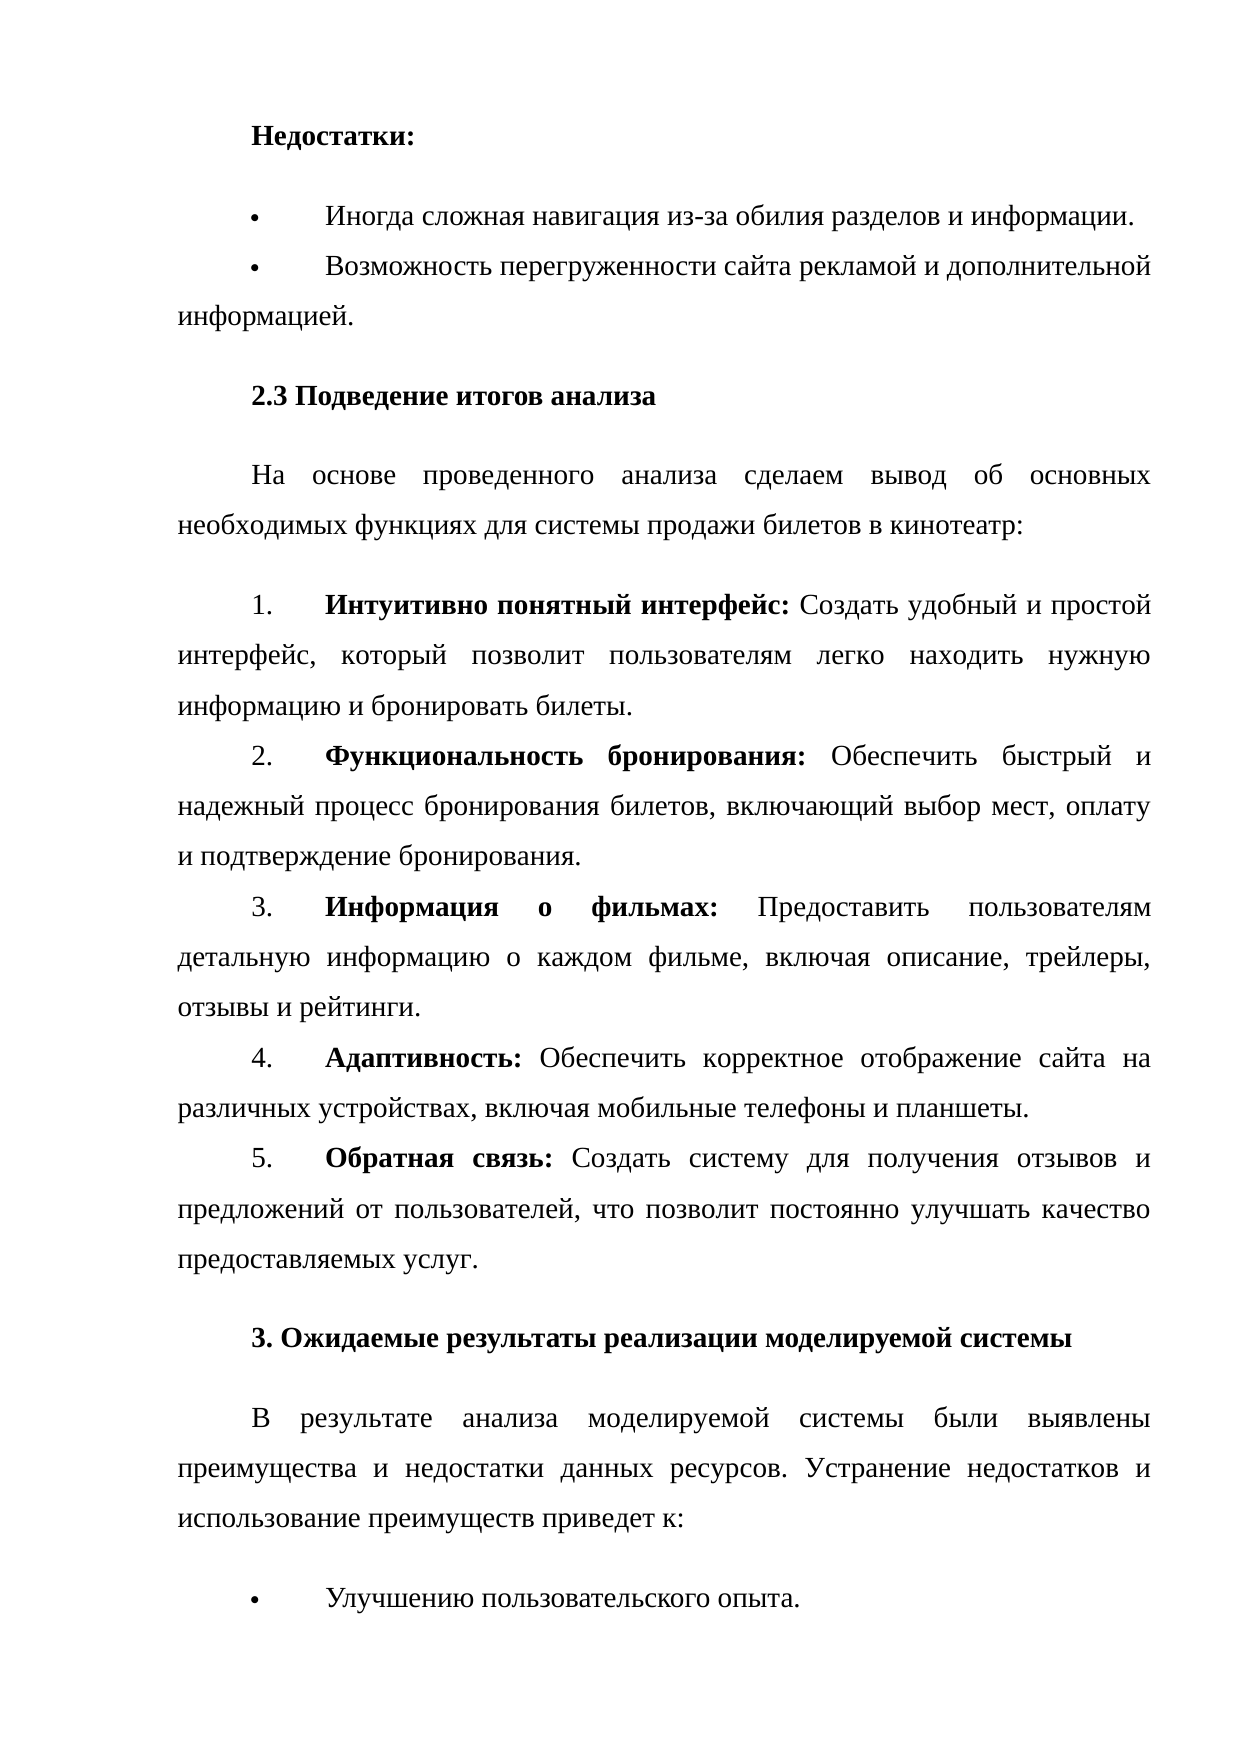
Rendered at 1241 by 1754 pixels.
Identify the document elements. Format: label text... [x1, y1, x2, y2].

list Функциональность бронирования: Обеспечить быстрый и надежный процесс бронирования билетов, включающий выбор мест, оплату и подтверждение бронирования. [177, 767, 1152, 901]
subtitle 2.3 Подведение итогов анализа [177, 378, 1152, 411]
list Адаптивность: Обеспечить корректное отображение сайта на различных устройствах, включая мобильные телефоны и планшеты. [177, 1127, 1152, 1211]
list Обратная связь: Создать систему для получения отзывов и предложений от пользователей, что позволит постоянно улучшать качество предоставляемых услуг. [177, 1257, 1152, 1391]
list Возможность перегруженности сайта рекламой и дополнительной информацией. [177, 248, 1152, 332]
text Недостатки: [177, 118, 1152, 152]
list Интуитивно понятный интерфейс: Создать удобный и простой интерфейс, который позволит пользователям легко находить нужную информацию и бронировать билеты. [177, 587, 1152, 721]
list Иногда сложная навигация из-за обилия разделов и информации. [177, 198, 1152, 231]
list Информация о фильмах: Предоставить пользователям детальную информацию о каждом фильме, включая описание, трейлеры, отзывы и рейтинги. [177, 947, 1152, 1081]
text На основе проведенного анализа сделаем вывод об основных необходимых функциях для системы продажи билетов в кинотеатр: [177, 457, 1152, 541]
